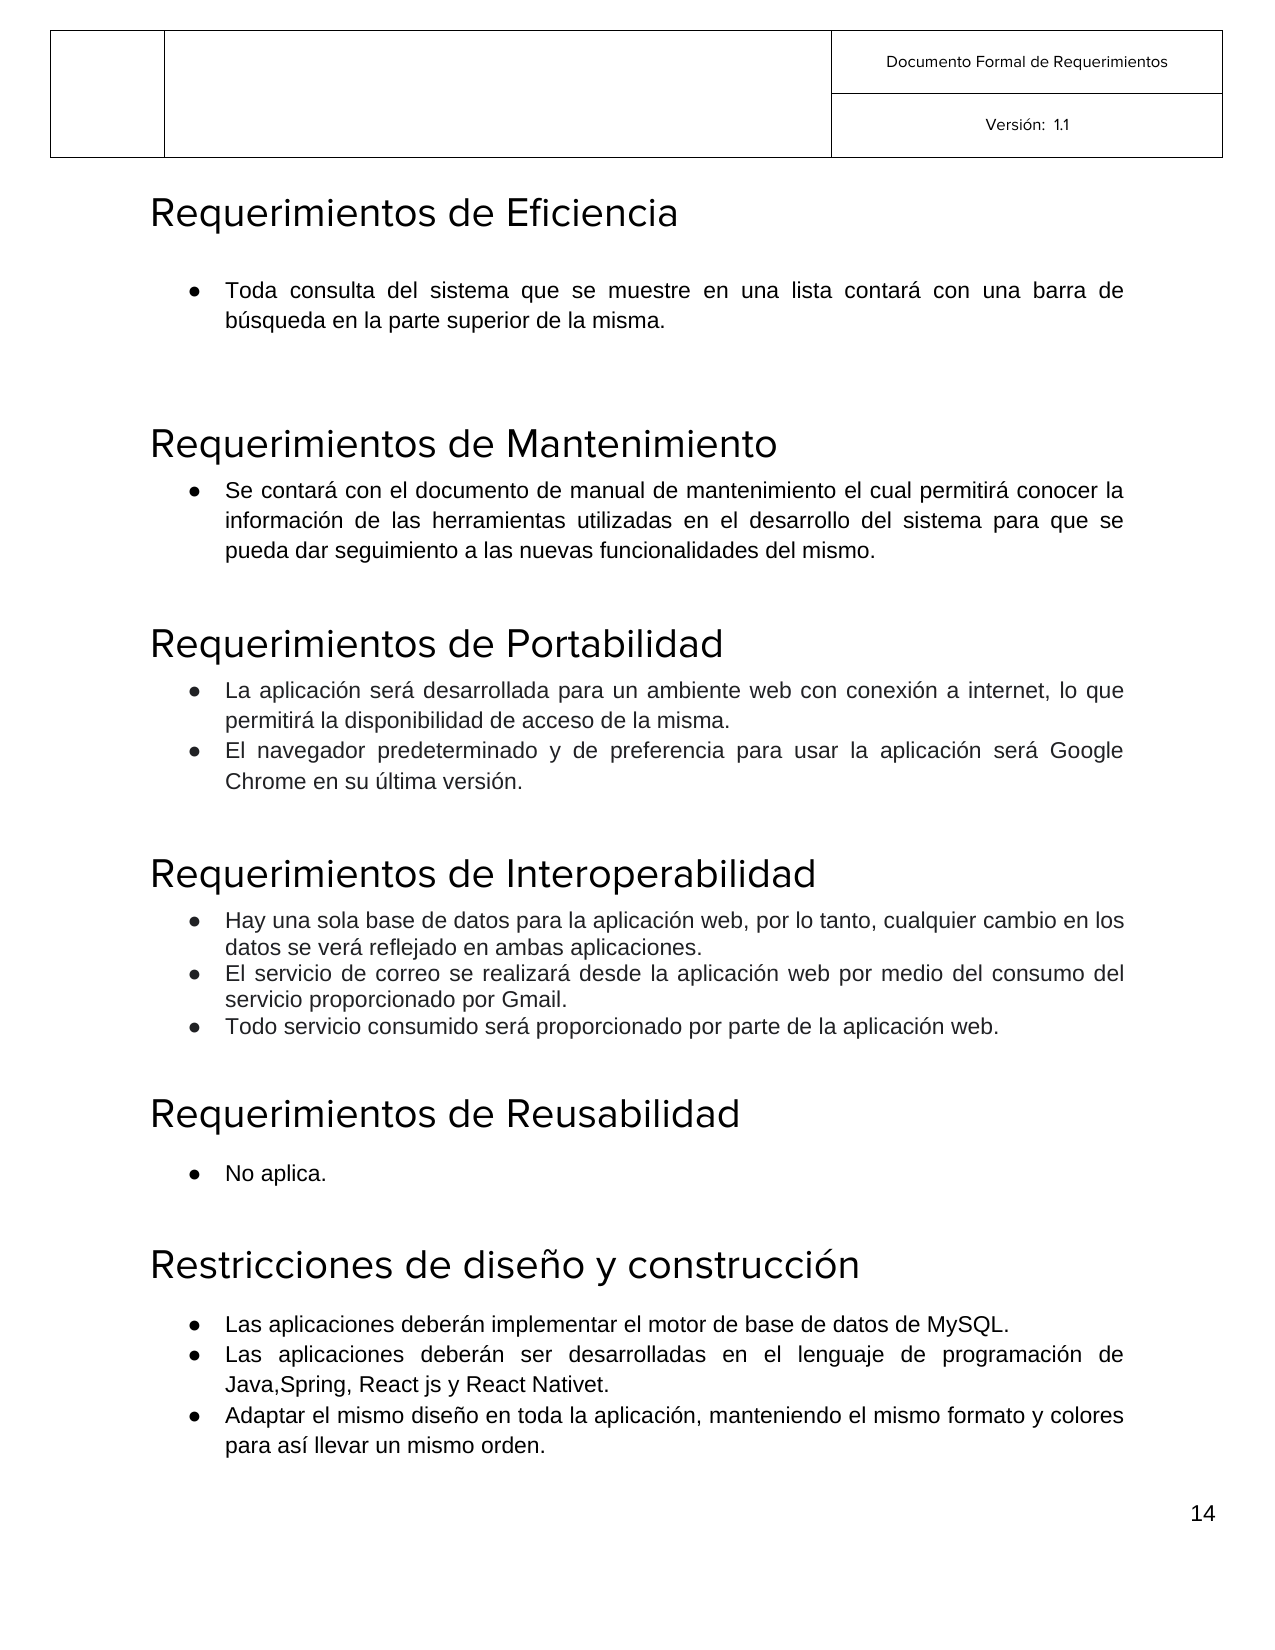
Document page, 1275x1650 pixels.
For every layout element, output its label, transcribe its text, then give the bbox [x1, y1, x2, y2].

list Las aplicaciones deberán implementar el motor de base de datos de MySQL. [187, 1311, 1125, 1337]
list La aplicación será desarrollada para un ambiente web con conexión a internet, lo que permitirá la disponibilidad de acceso de la misma. [187, 677, 1125, 734]
text Requerimientos de Mantenimiento [150, 419, 1125, 469]
list No aplica. [187, 1160, 1125, 1186]
list Se contará con el documento de manual de mantenimiento el cual permitirá conocer la información de las herramientas utilizadas en el desarrollo del sistema para que se pueda dar seguimiento a las nuevas funcionalidades del mismo. [187, 477, 1125, 564]
list Todo servicio consumido será proporcionado por parte de la aplicación web. [187, 1013, 1125, 1039]
list Hay una sola base de datos para la aplicación web, por lo tanto, cualquier cambio en los datos se verá reflejado en ambas aplicaciones. [187, 907, 1125, 960]
text Requerimientos de Interoperabilidad [150, 849, 1125, 900]
list Adaptar el mismo diseño en toda la aplicación, manteniendo el mismo formato y colores para así llevar un mismo orden. [187, 1402, 1125, 1458]
list Las aplicaciones deberán ser desarrolladas en el lenguaje de programación de Java,Spring, React js y React Nativet. [187, 1341, 1125, 1398]
list Toda consulta del sistema que se muestre en una lista contará con una barra de búsqueda en la parte superior de la misma. [187, 277, 1125, 334]
list El servicio de correo se realizará desde la aplicación web por medio del consumo del servicio proporcionado por Gmail. [187, 960, 1125, 1013]
text Restricciones de diseño y construcción [150, 1240, 1125, 1291]
text Requerimientos de Portabilidad [150, 619, 1125, 669]
text Requerimientos de Reusabilidad [150, 1089, 1125, 1140]
text Requerimientos de Eficiencia [150, 188, 1125, 239]
list El navegador predeterminado y de preferencia para usar la aplicación será Google Chrome en su última versión. [187, 737, 1125, 794]
